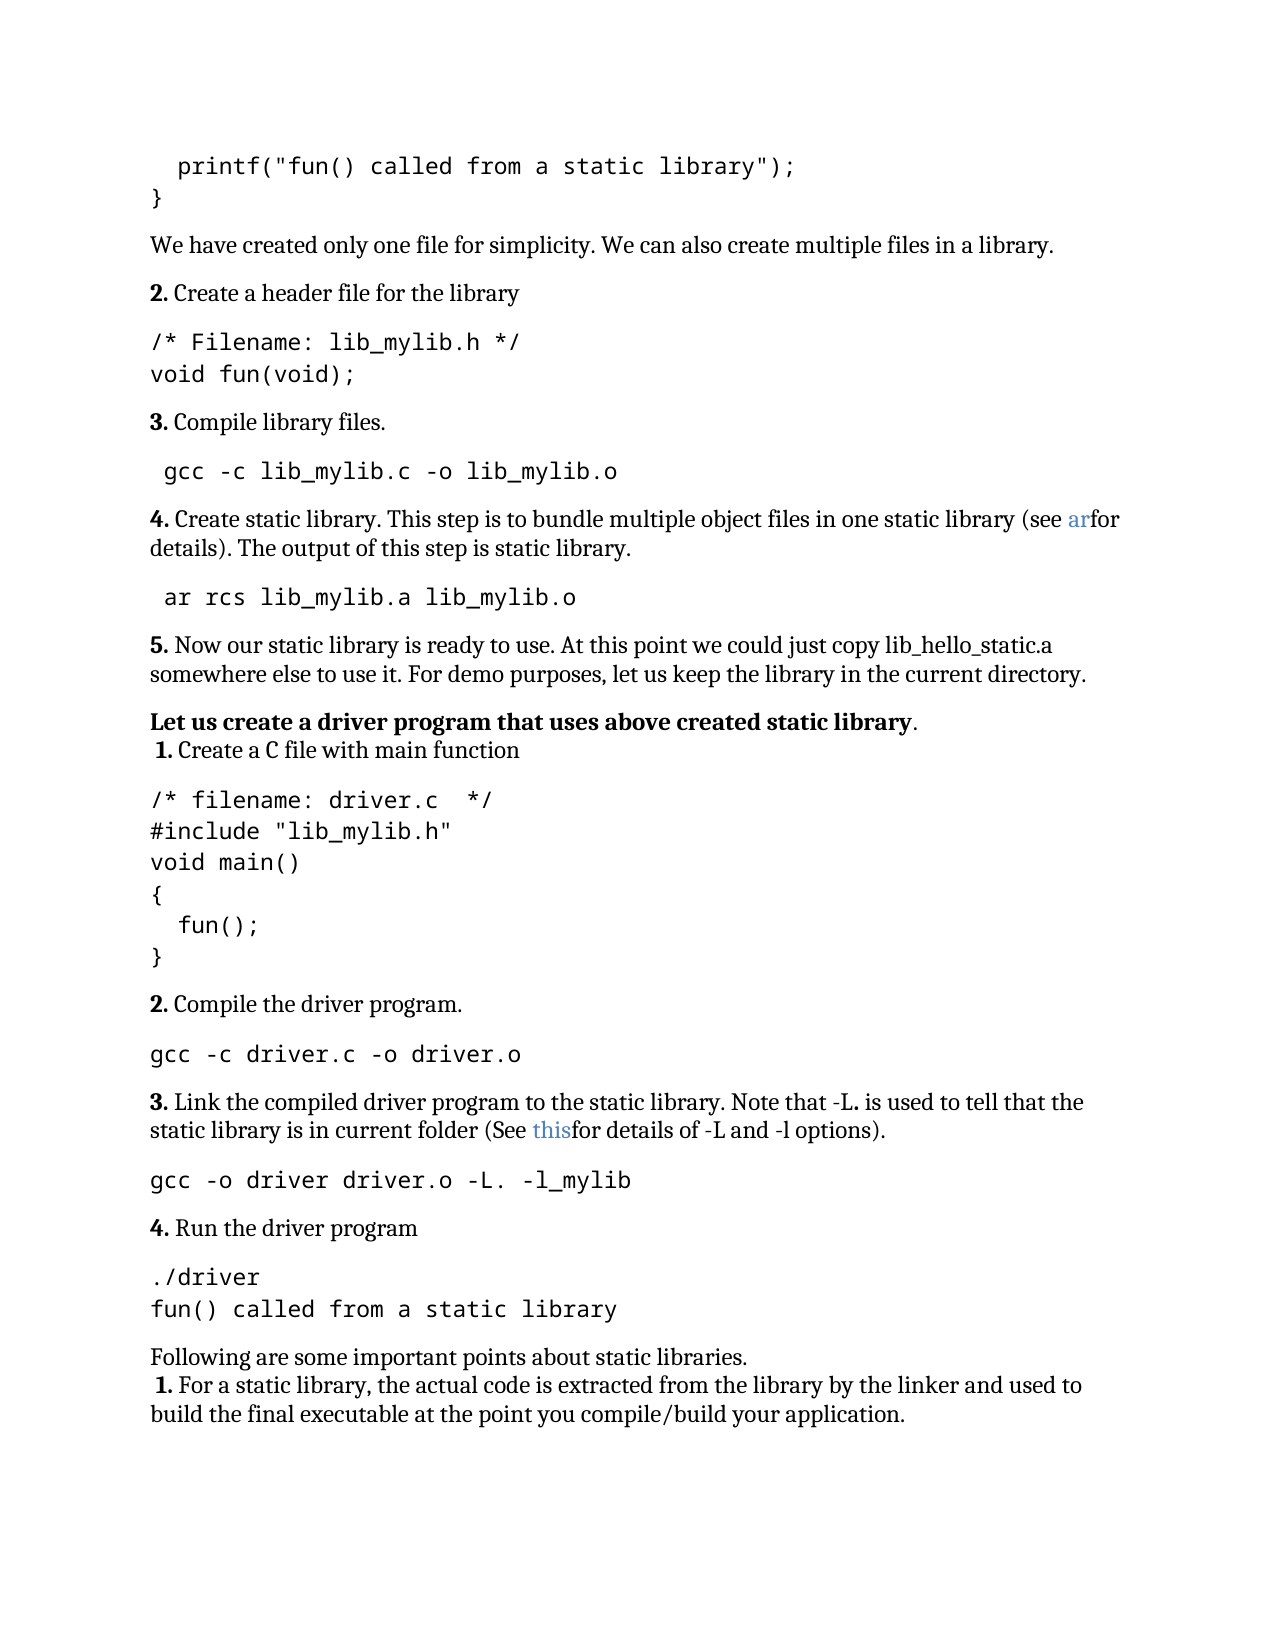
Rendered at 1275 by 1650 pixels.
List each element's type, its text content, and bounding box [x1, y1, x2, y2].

text 5. Now our static library is ready to use. At this point we could just copy lib_hello_static.a somewhere else to use it. For demo purposes, let us keep the library in the current directory. [150, 631, 1125, 689]
text 4. Create static library. This step is to bundle multiple object files in one static library (see arfor details). The output of this step is static library. [150, 505, 1125, 562]
text /* filename: driver.c */ #include "lib_mylib.h" void main() { fun(); } [150, 784, 1125, 971]
text gcc -o driver driver.o -L. -l_mylib [150, 1164, 1125, 1195]
text gcc -c driver.c -o driver.o [150, 1037, 1125, 1069]
text 3. Compile library files. [150, 407, 1125, 436]
text gcc -c lib_mylib.c -o lib_mylib.o [150, 455, 1125, 486]
text Let us create a driver program that uses above created static library. 1. Create a C file with main function [150, 707, 1125, 765]
text ./driver fun() called from a static library [150, 1261, 1125, 1324]
text We have created only one file for simplicity. We can also create multiple files in a library. [150, 231, 1125, 260]
text ar rcs lib_mylib.a lib_mylib.o [150, 581, 1125, 612]
text 2. Compile the driver program. [150, 990, 1125, 1019]
text /* Filename: lib_mylib.h */ void fun(void); [150, 326, 1125, 389]
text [150, 150, 1125, 212]
text 2. Create a header file for the library [150, 279, 1125, 307]
text Following are some important points about static libraries. 1. For a static library, the actual code is extracted from the library by the linker and used to build the final executable at the point you compile/build your application. [150, 1342, 1125, 1429]
text 3. Link the compiled driver program to the static library. Note that -L. is used to tell that the static library is in current folder (See thisfor details of -L and -l options). [150, 1087, 1125, 1145]
text 4. Run the driver program [150, 1214, 1125, 1242]
